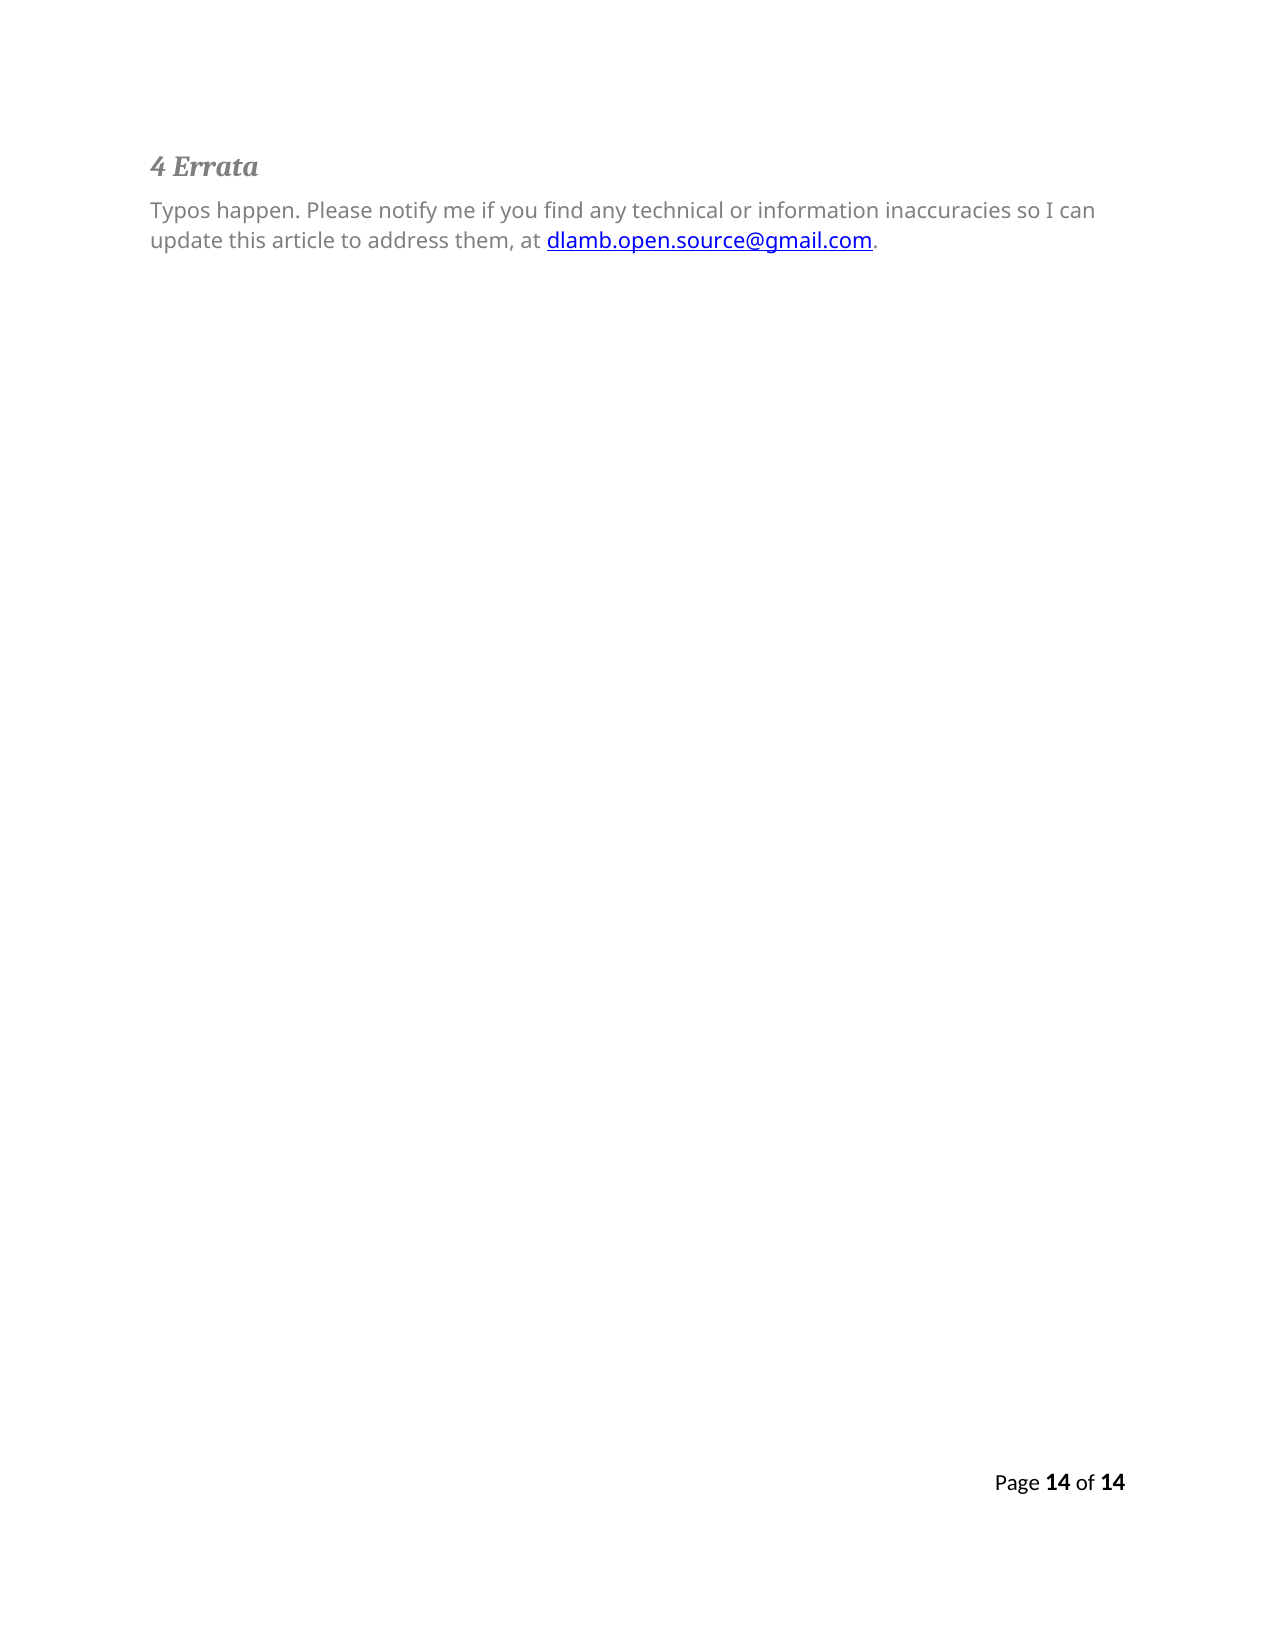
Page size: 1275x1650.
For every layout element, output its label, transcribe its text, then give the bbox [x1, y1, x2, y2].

subtitle 4 Errata [150, 150, 1125, 183]
text Typos happen. Please notify me if you find any technical or information inaccuracies so I can update this article to address them, at dlamb.open.source@gmail.com. [150, 195, 1125, 254]
